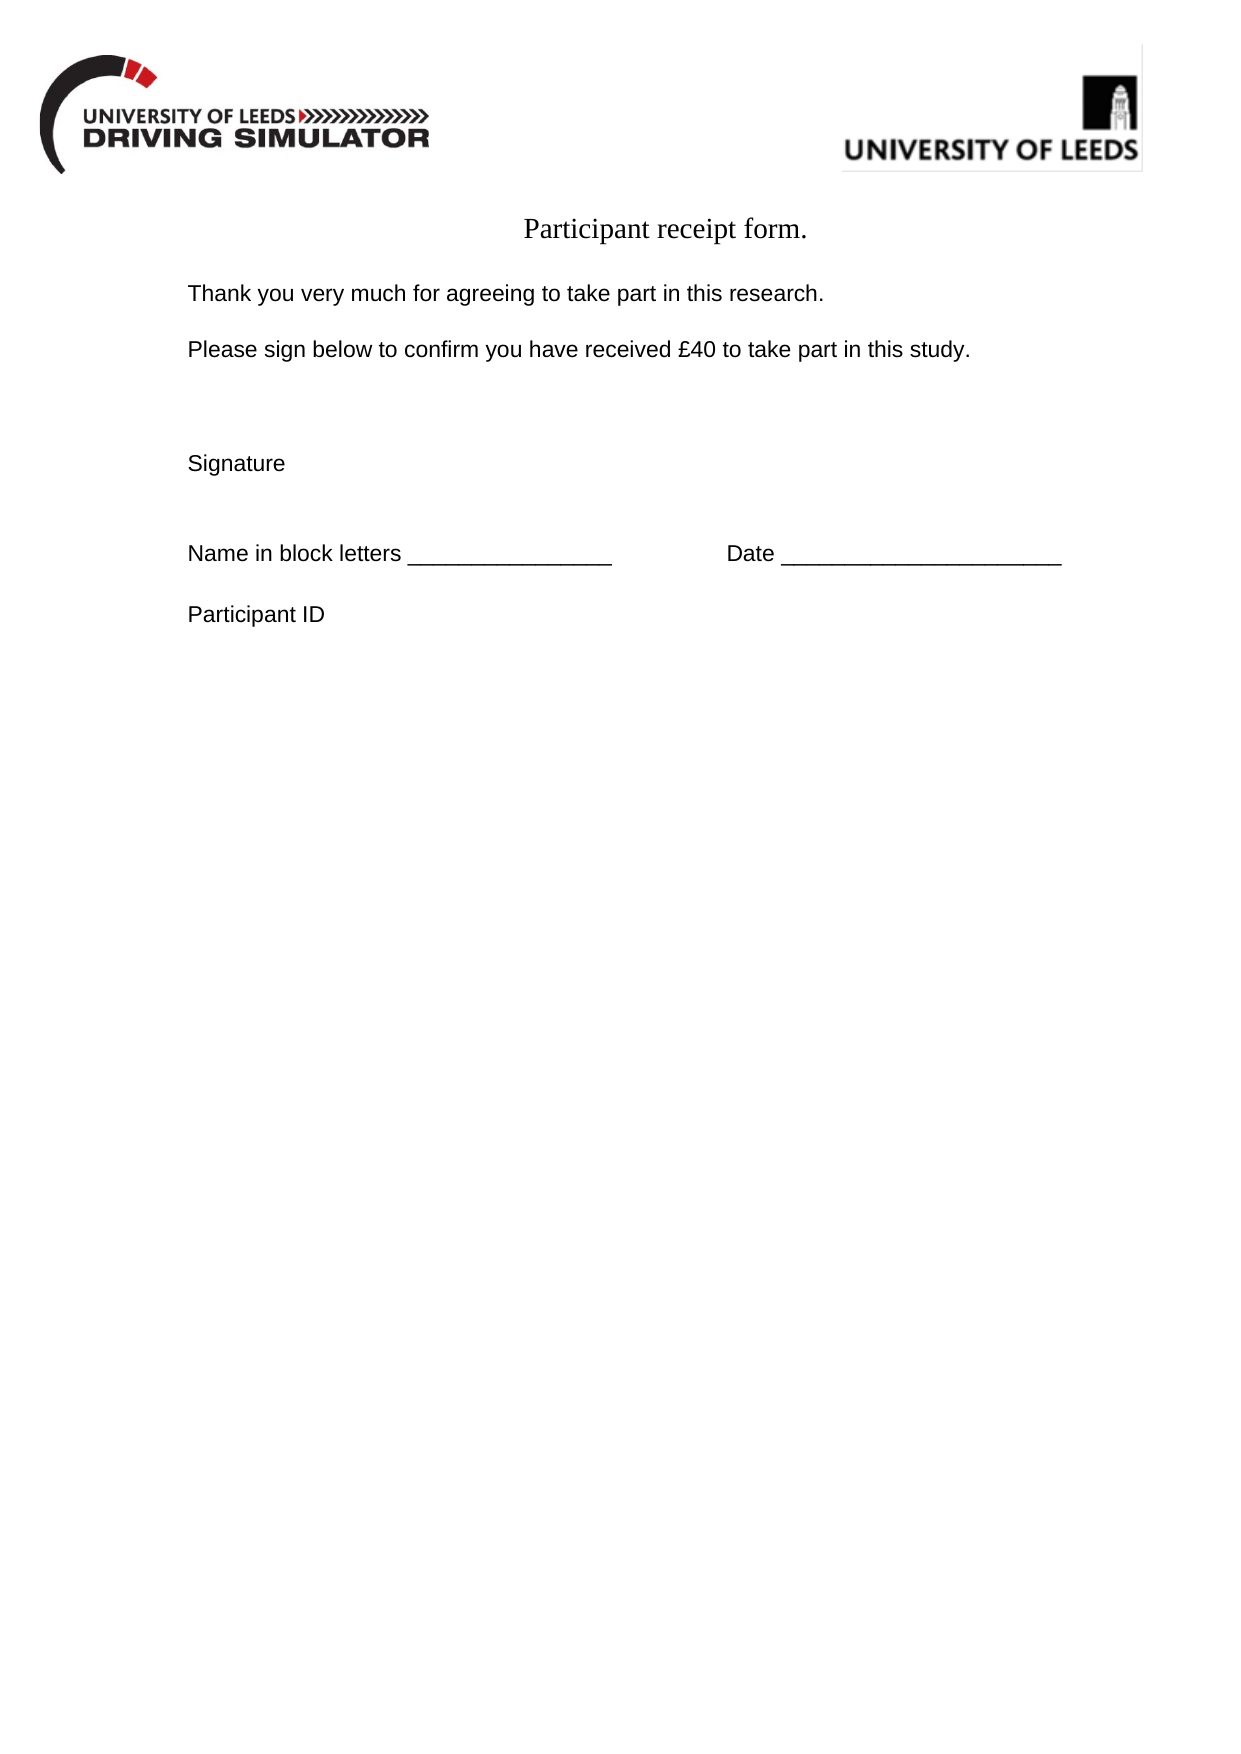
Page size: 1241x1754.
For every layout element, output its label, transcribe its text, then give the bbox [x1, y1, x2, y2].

picture [39, 55, 429, 174]
text Thank you very much for agreeing to take part in this research. [187, 280, 1143, 306]
text Please sign below to confirm you have received £40 to take part in this study. [187, 336, 1143, 363]
text Name in block letters ________________ Date ______________________ [187, 540, 1143, 566]
picture [842, 44, 1144, 173]
text Signature [187, 449, 1143, 476]
text Participant receipt form. [187, 172, 1143, 244]
text Participant ID [187, 601, 1143, 627]
